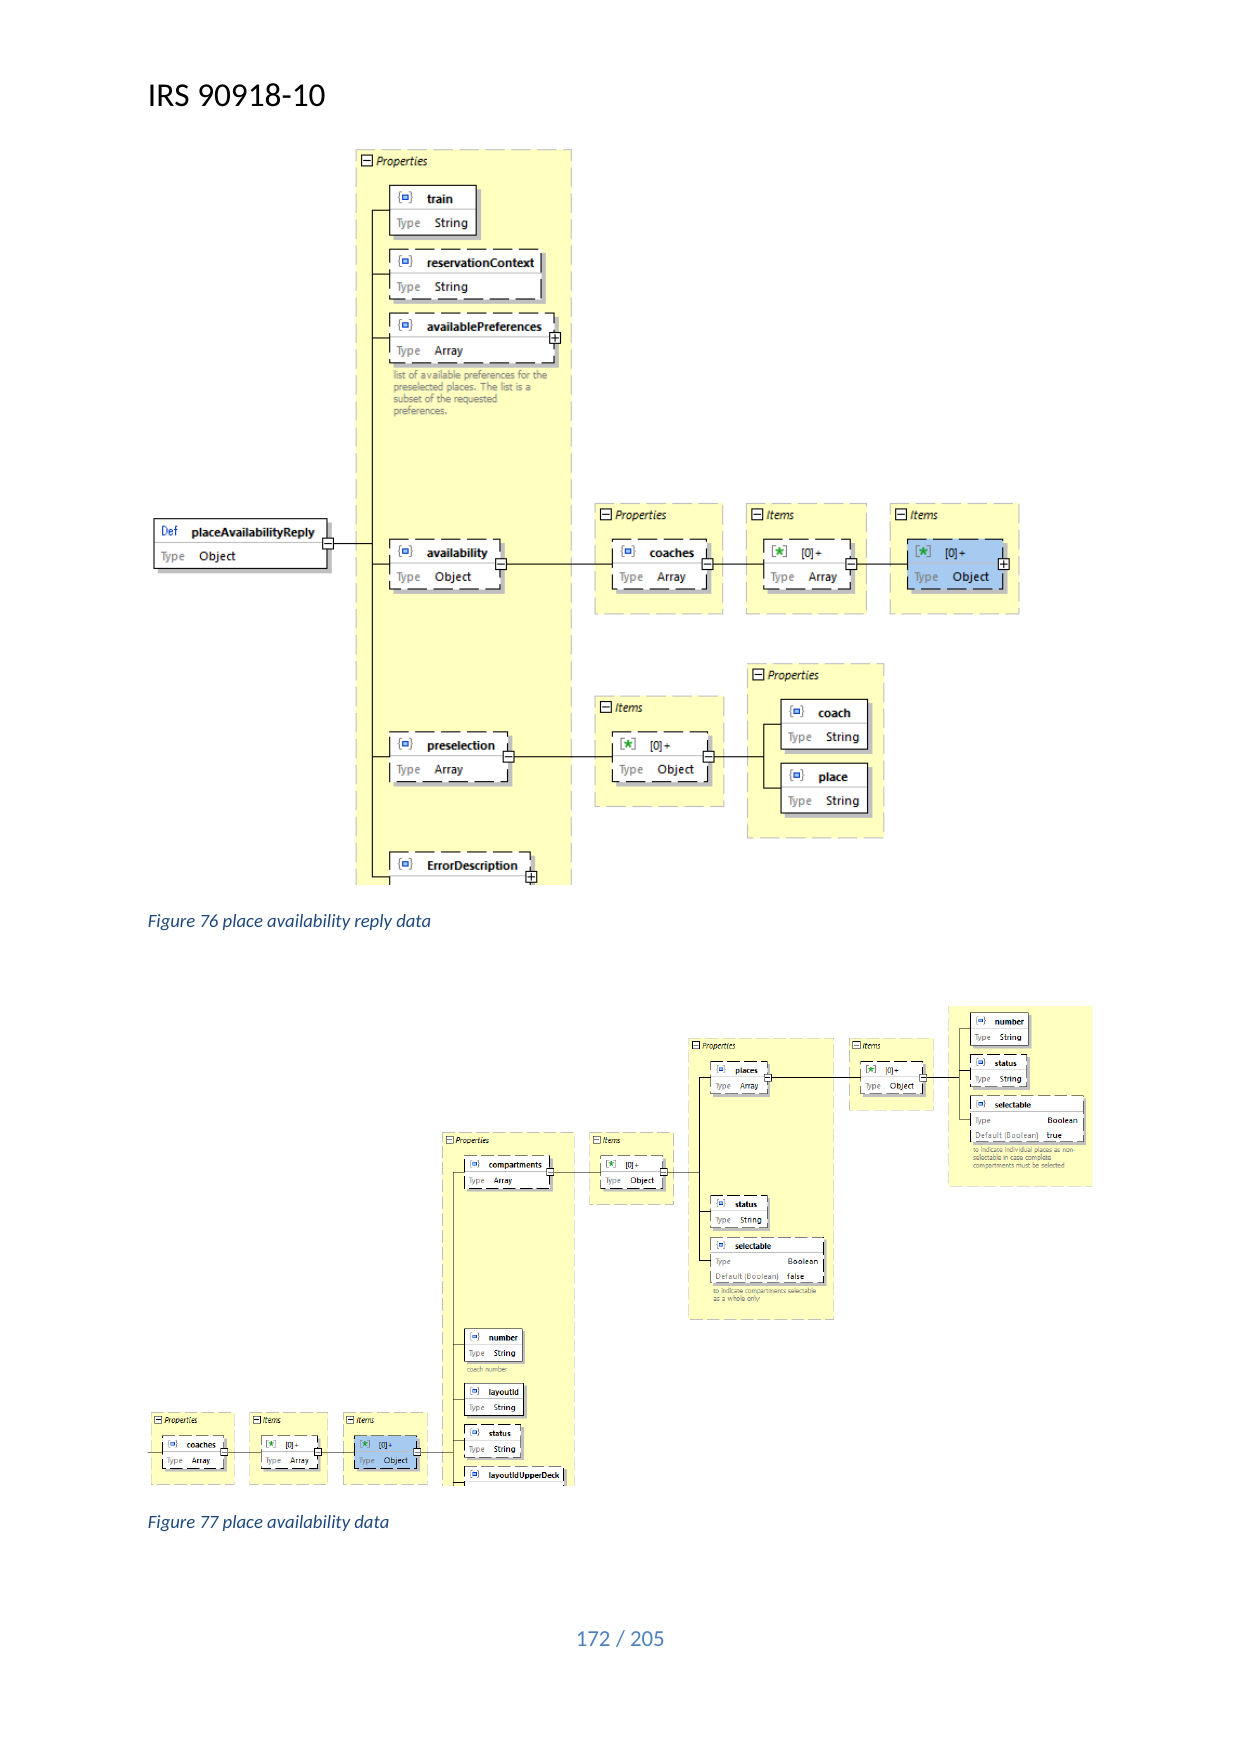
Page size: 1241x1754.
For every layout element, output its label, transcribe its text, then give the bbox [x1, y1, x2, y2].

picture [147, 1006, 1093, 1486]
text Figure 77 place availability data [148, 1511, 1093, 1533]
picture [147, 147, 1093, 885]
text Figure 76 place availability reply data [148, 909, 1093, 932]
